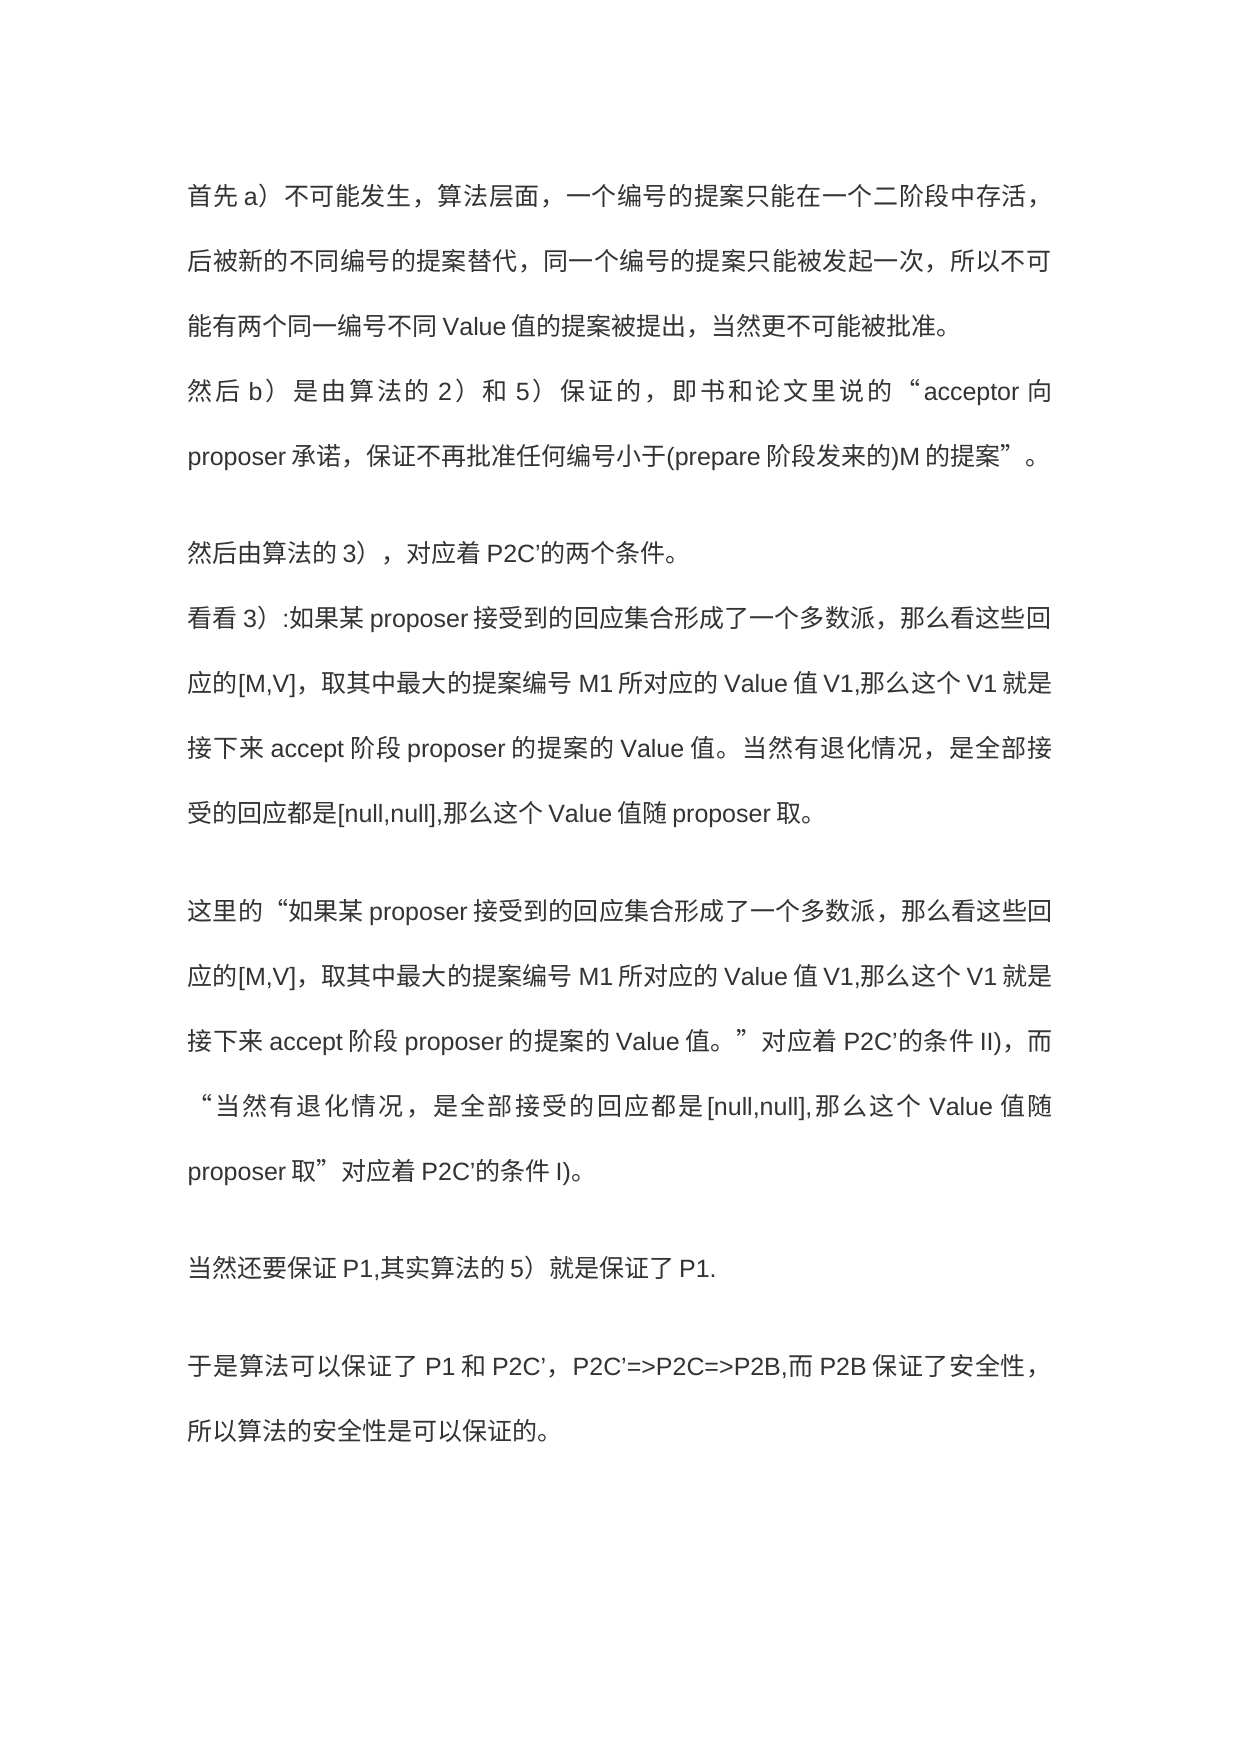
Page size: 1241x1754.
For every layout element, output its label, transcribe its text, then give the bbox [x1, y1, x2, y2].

text 这里的“如果某proposer接受到的回应集合形成了一个多数派，那么看这些回应的[M,V]，取其中最大的提案编号M1所对应的Value值V1,那么这个V1就是接下来accept阶段proposer的提案的Value值。”对应着P2C’的条件II)，而“当然有退化情况，是全部接受的回应都是[null,null],那么这个Value值随proposer取”对应着P2C’的条件I)。 [187, 877, 1053, 1202]
text 然后由算法的3），对应着P2C’的两个条件。 [187, 519, 1053, 584]
text 于是算法可以保证了P1和P2C’，P2C’=>P2C=>P2B,而P2B保证了安全性，所以算法的安全性是可以保证的。 [187, 1332, 1053, 1462]
text 首先a）不可能发生，算法层面，一个编号的提案只能在一个二阶段中存活，后被新的不同编号的提案替代，同一个编号的提案只能被发起一次，所以不可能有两个同一编号不同Value值的提案被提出，当然更不可能被批准。 [187, 162, 1053, 357]
text 然后b）是由算法的2）和5）保证的，即书和论文里说的“acceptor向proposer承诺，保证不再批准任何编号小于(prepare阶段发来的)M的提案”。 [187, 357, 1053, 487]
text 看看3）:如果某proposer接受到的回应集合形成了一个多数派，那么看这些回应的[M,V]，取其中最大的提案编号M1所对应的Value值V1,那么这个V1就是接下来accept阶段proposer的提案的Value值。当然有退化情况，是全部接受的回应都是[null,null],那么这个Value值随proposer取。 [187, 584, 1053, 844]
text 当然还要保证P1,其实算法的5）就是保证了P1. [187, 1234, 1053, 1299]
